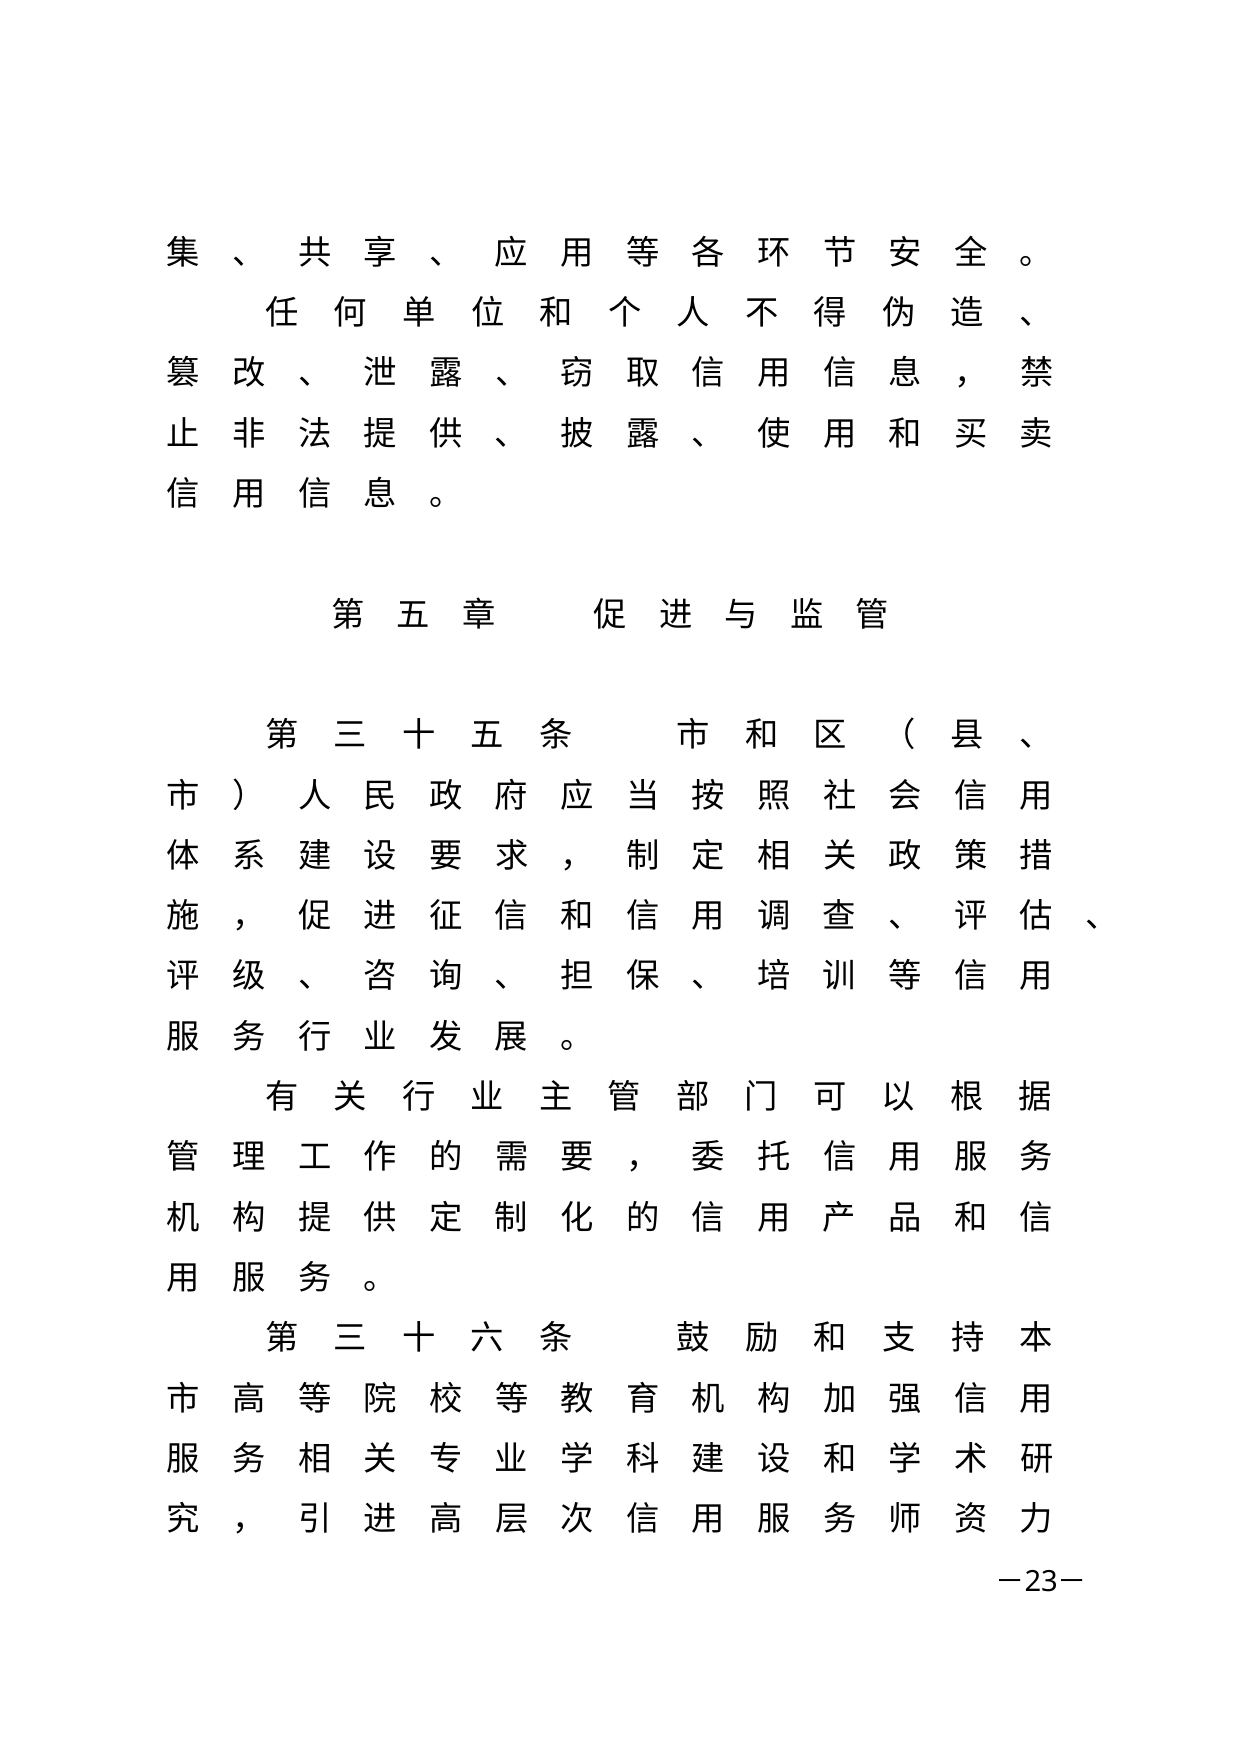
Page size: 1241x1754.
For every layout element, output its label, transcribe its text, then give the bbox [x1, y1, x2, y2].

text 第三十五条 市和区（县、市）人民政府应当按照社会信用体系建设要求，制定相关政策措施，促进征信和信用调查、评估、评级、咨询、担保、培训等信用服务行业发展。 [167, 702, 1085, 1064]
text 第三十六条 鼓励和支持本市高等院校等教育机构加强信用服务相关专业学科建设和学术研究，引进高层次信用服务师资力量，加强信用服务基础人才培养，为信用服务行业提供专业人才支撑。 [167, 1305, 1085, 1546]
text 任何单位和个人不得伪造、篡改、泄露、窃取信用信息，禁止非法提供、披露、使用和买卖信用信息。 [167, 280, 1085, 521]
text 第五章 促进与监管 [167, 581, 1085, 642]
text 第三十四条 社会信用主管部门、信用工作机构、公共管理机构、信用服务机构、行业协会（商会）和其他企业事业单位，应当采取有效措施确保信用信息平台数据以及信用信息记录、归集、共享、应用等各环节安全。 [167, 219, 1085, 280]
text 有关行业主管部门可以根据管理工作的需要，委托信用服务机构提供定制化的信用产品和信用服务。 [167, 1064, 1085, 1305]
